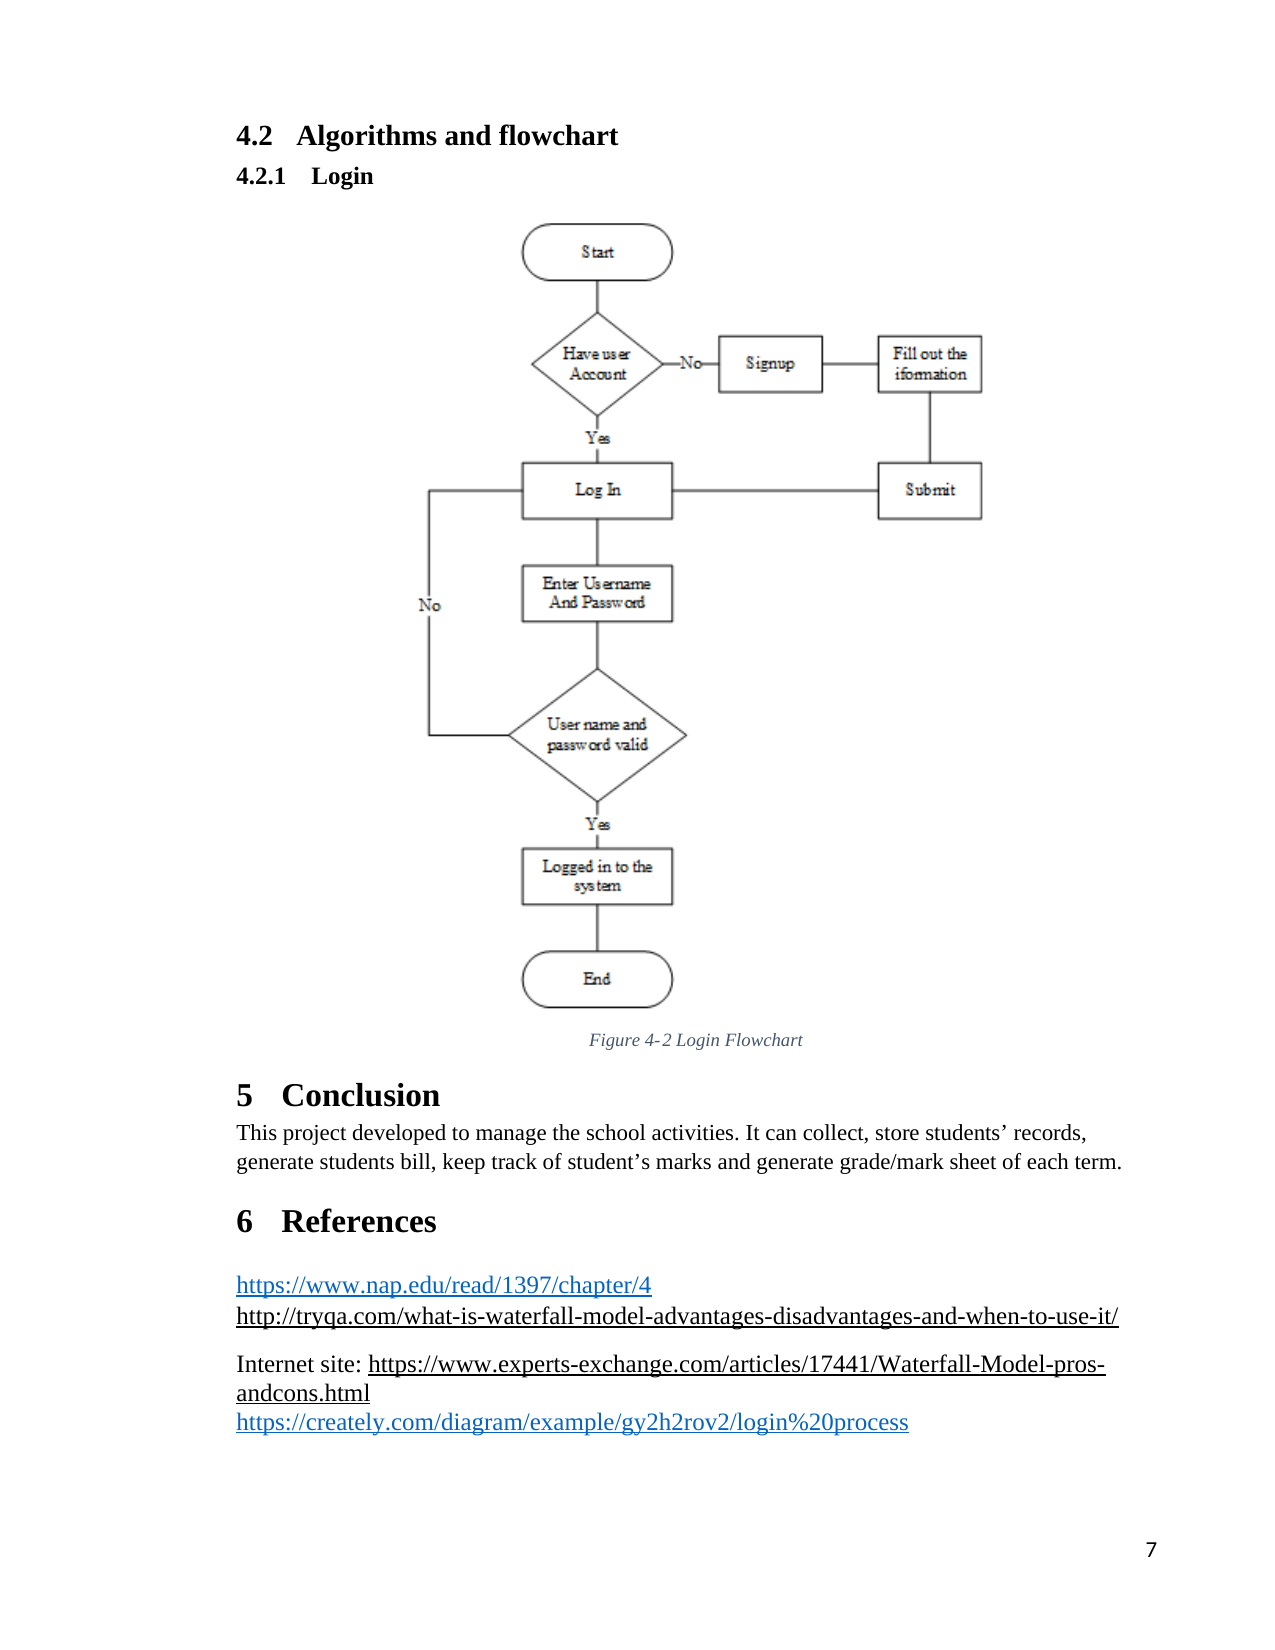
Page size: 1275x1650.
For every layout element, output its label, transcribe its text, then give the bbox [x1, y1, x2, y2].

text http://tryqa.com/what-is-waterfall-model-advantages-disadvantages-and-when-to-use-it/ [236, 1301, 1157, 1330]
subtitle Algorithms and flowchart [236, 118, 1157, 152]
text This project developed to manage the school activities. It can collect, store students’ records, generate students bill, keep track of student’s marks and generate grade/mark sheet of each term. [236, 1119, 1157, 1174]
text Internet site: https://www.experts-exchange.com/articles/17441/Waterfall-Model-pros-andcons.html [236, 1349, 1157, 1407]
picture [410, 222, 983, 1010]
subtitle References [236, 1201, 1157, 1240]
subtitle https://www.nap.edu/read/1397/chapter/4 [236, 1270, 1157, 1299]
text https://creately.com/diagram/example/gy2h2rov2/login%20process [236, 1407, 1157, 1435]
subtitle Conclusion [236, 1075, 1157, 1114]
subtitle Login [236, 161, 1157, 189]
